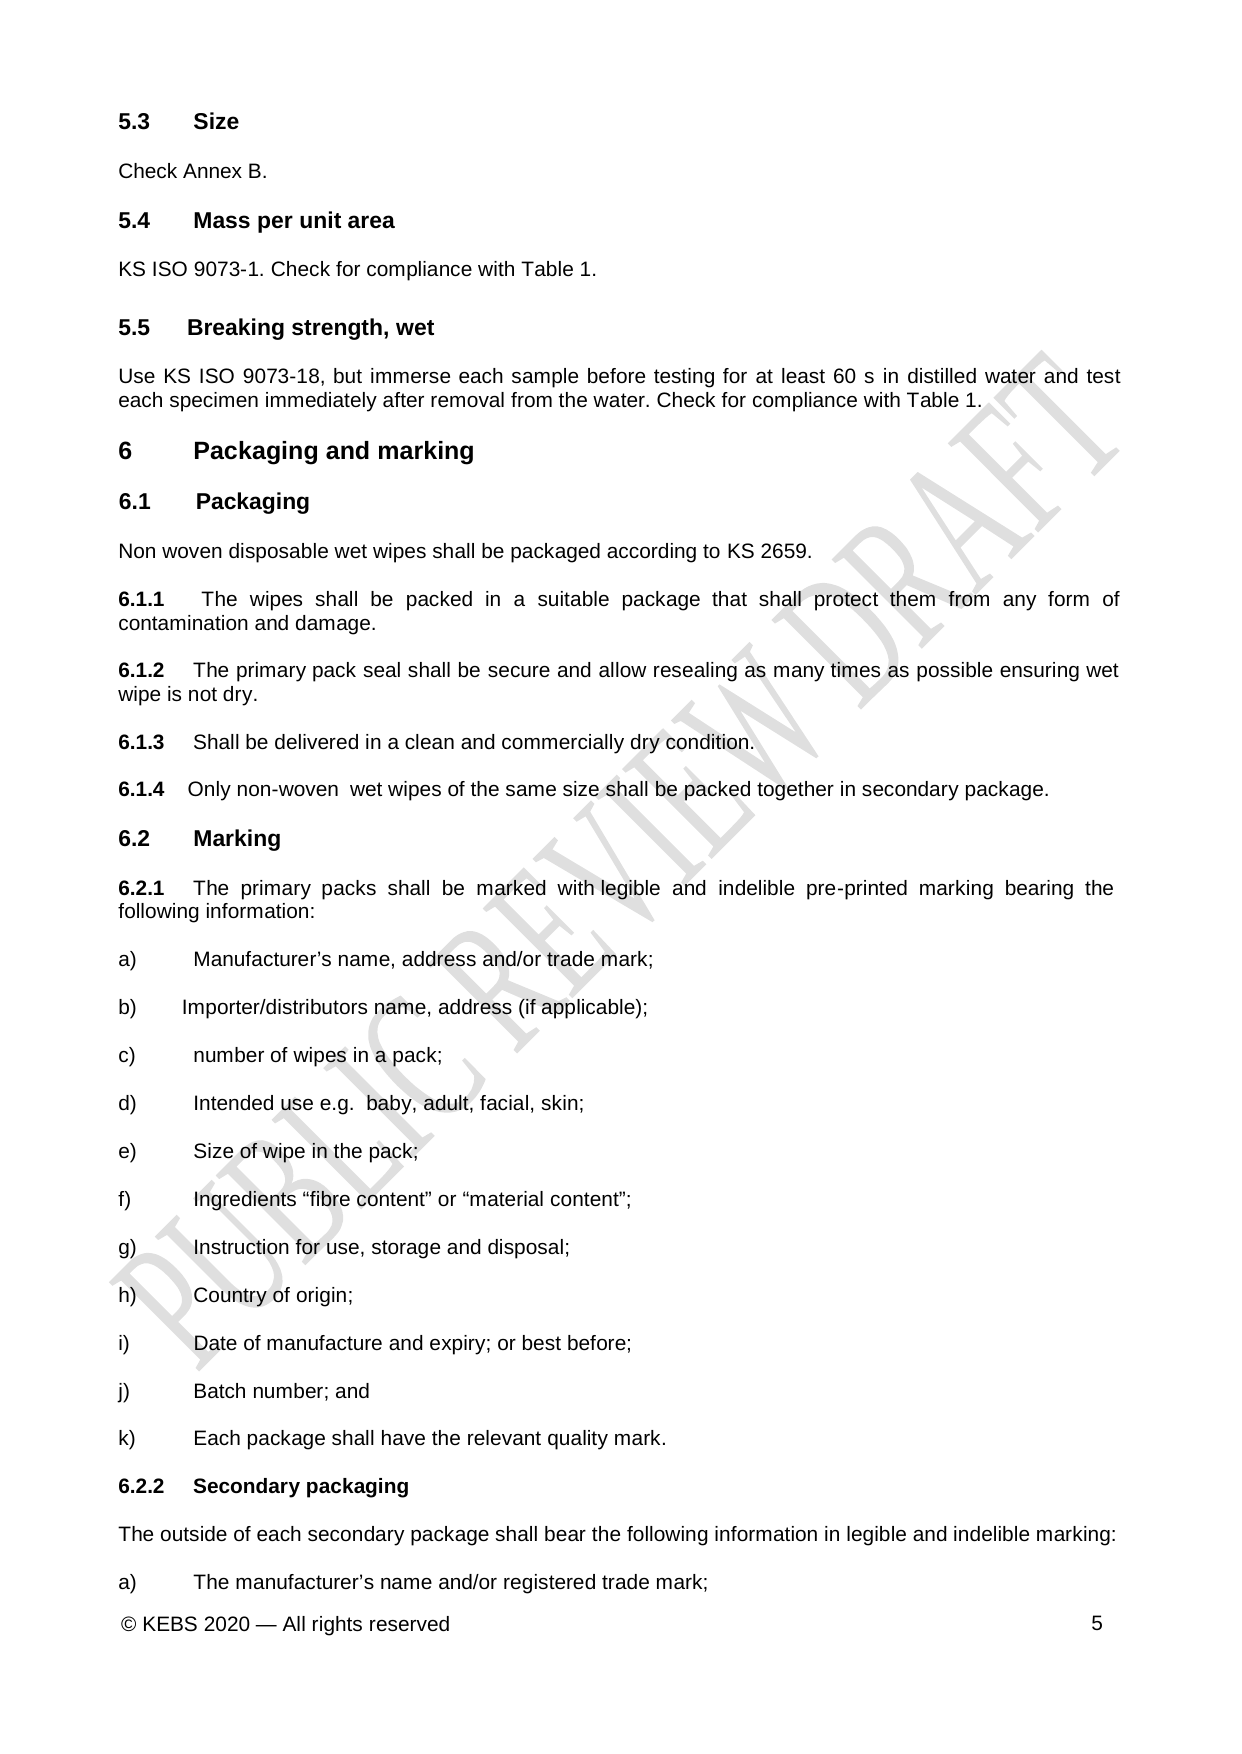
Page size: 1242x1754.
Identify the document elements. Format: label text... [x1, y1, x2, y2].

text h) Country of origin; [118, 1282, 1135, 1306]
text i) Date of manufacture and expiry; or best before; [118, 1330, 1135, 1354]
text f) Ingredients “fibre content” or “material content”; [118, 1187, 1135, 1211]
text Use KS ISO 9073-18, but immerse each sample before testing for at least 60 s in distilled water and test each specimen immediately after removal from the water. Check for compliance with Table 1. [118, 364, 1126, 412]
text 6.2.1 The primary packs shall be marked with legible and indelible pre-printed marking bearing the following information: [118, 875, 1127, 923]
text 6.2.2 Secondary packaging [118, 1474, 1135, 1498]
text 6.2 Marking [118, 825, 1135, 852]
text 5.5 Breaking strength, wet [118, 313, 1135, 340]
text 5.3 Size [118, 108, 1135, 135]
text 6.1.3 Shall be delivered in a clean and commercially dry condition. [118, 729, 1135, 753]
text k) Each package shall have the relevant quality mark. [118, 1426, 1135, 1450]
text KS ISO 9073-1. Check for compliance with Table 1. [118, 257, 1135, 281]
text The outside of each secondary package shall bear the following information in legible and indelible marking: [118, 1522, 1135, 1546]
text 6.1 Packaging [119, 488, 1135, 515]
text d) Intended use e.g. baby, adult, facial, skin; [118, 1091, 1135, 1115]
text a) The manufacturer’s name and/or registered trade mark; [118, 1570, 1135, 1594]
text e) Size of wipe in the pack; [118, 1138, 1135, 1162]
text 6 Packaging and marking [118, 436, 1135, 464]
text 6.1.4 Only non-woven wet wipes of the same size shall be packed together in secondary package. [118, 777, 1135, 801]
text Non woven disposable wet wipes shall be packaged according to KS 2659. [118, 539, 1135, 563]
text g) Instruction for use, storage and disposal; [118, 1234, 1135, 1258]
text a) Manufacturer’s name, address and/or trade mark; b) Importer/distributors name, address (if applicable); c) number of wipes in a pack; [118, 947, 662, 1066]
text 6.1.2 The primary pack seal shall be secure and allow resealing as many times as possible ensuring wet wipe is not dry. [118, 658, 1126, 706]
text 6.1.1 The wipes shall be packed in a suitable package that shall protect them from any form of contamination and damage. [118, 586, 1126, 634]
text j) Batch number; and [118, 1378, 1135, 1402]
text Check Annex B. [118, 159, 1135, 183]
text 5.4 Mass per unit area [118, 207, 1135, 233]
